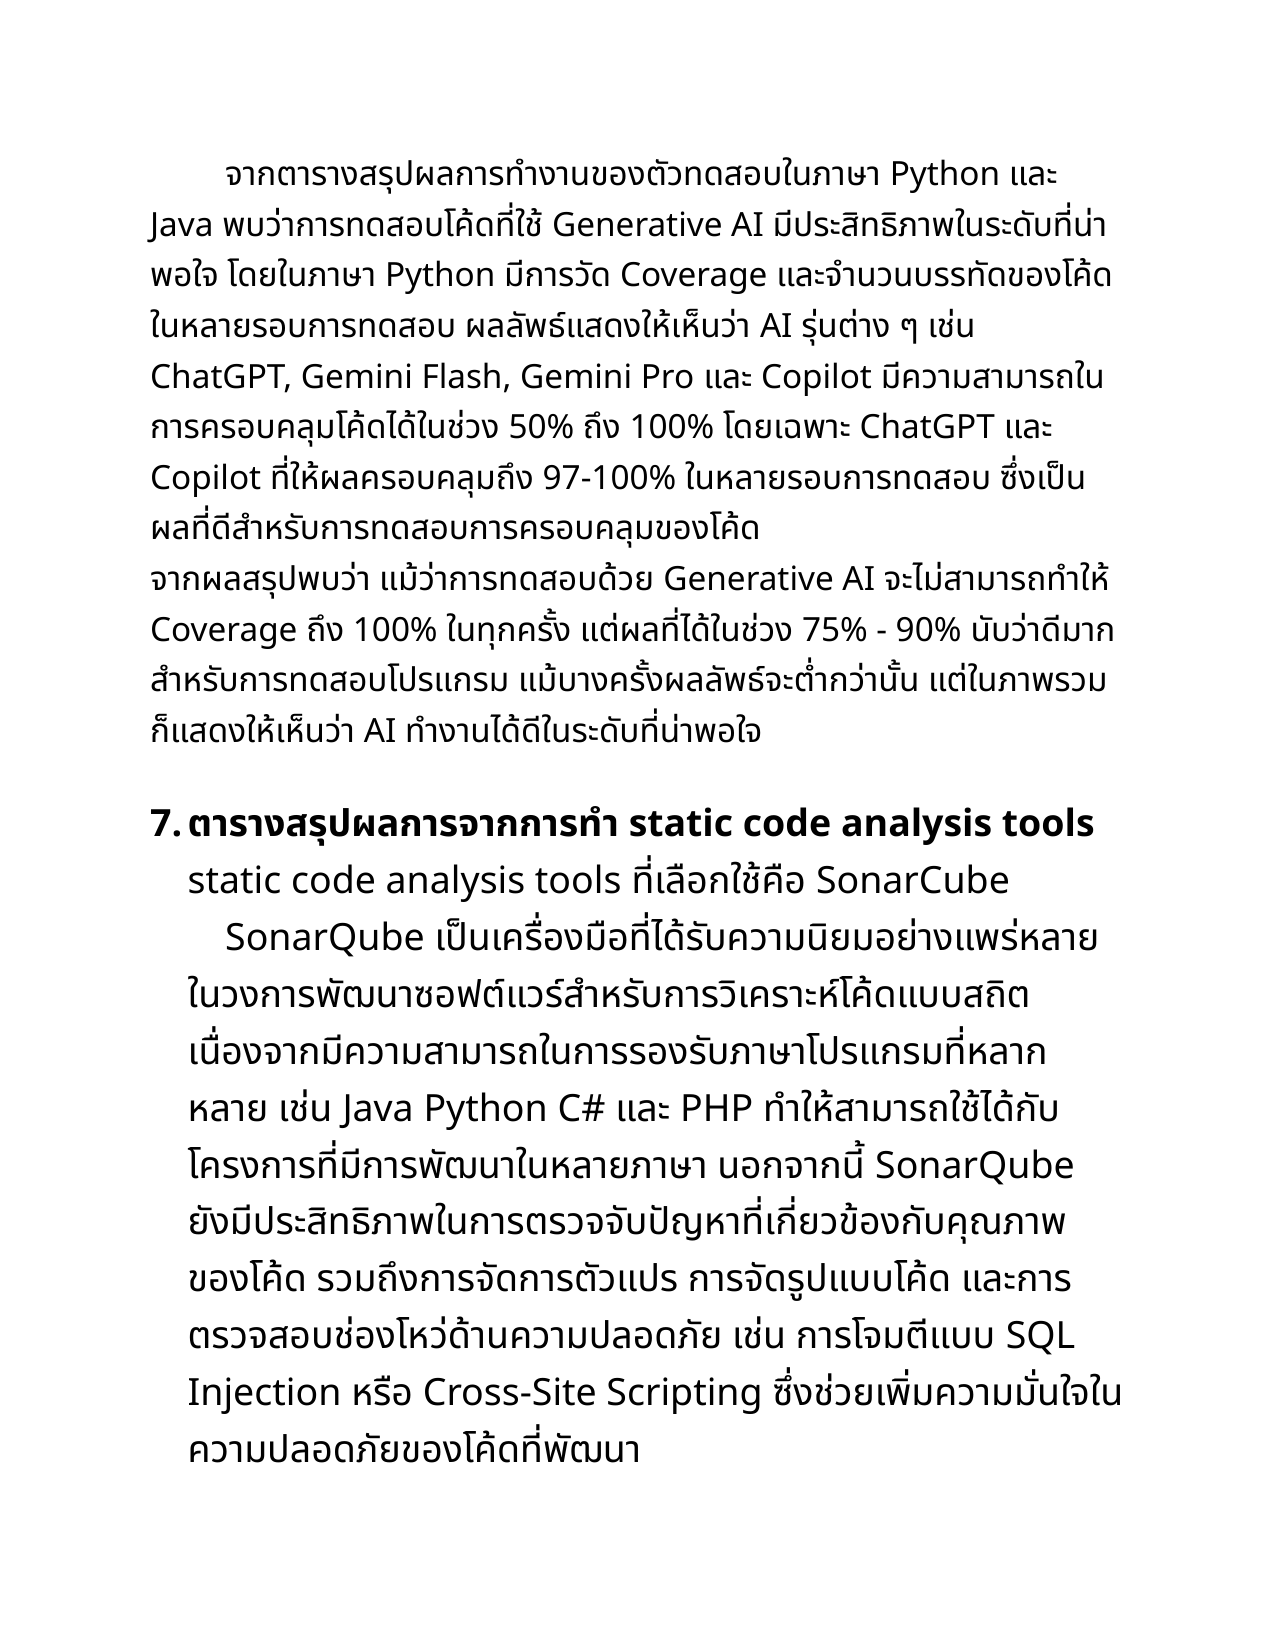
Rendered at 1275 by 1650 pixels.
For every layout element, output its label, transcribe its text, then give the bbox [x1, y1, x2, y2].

text จากผลสรุปพบว่า แม้ว่าการทดสอบด้วย Generative AI จะไม่สามารถทำให้ Coverage ถึง 100% ในทุกครั้ง แต่ผลที่ได้ในช่วง 75% - 90% นับว่าดีมากสำหรับการทดสอบโปรแกรม แม้บางครั้งผลลัพธ์จะต่ำกว่านั้น แต่ในภาพรวมก็แสดงให้เห็นว่า AI ทำงานได้ดีในระดับที่น่าพอใจ [150, 555, 1125, 757]
list SonarQube เป็นเครื่องมือที่ได้รับความนิยมอย่างแพร่หลายในวงการพัฒนาซอฟต์แวร์สำหรับการวิเคราะห์โค้ดแบบสถิต เนื่องจากมีความสามารถในการรองรับภาษาโปรแกรมที่หลากหลาย เช่น Java Python C# และ PHP ทำให้สามารถใช้ได้กับโครงการที่มีการพัฒนาในหลายภาษา นอกจากนี้ SonarQube ยังมีประสิทธิภาพในการตรวจจับปัญหาที่เกี่ยวข้องกับคุณภาพของโค้ด รวมถึงการจัดการตัวแปร การจัดรูปแบบโค้ด และการตรวจสอบช่องโหว่ด้านความปลอดภัย เช่น การโจมตีแบบ SQL Injection หรือ Cross-Site Scripting ซึ่งช่วยเพิ่มความมั่นใจในความปลอดภัยของโค้ดที่พัฒนา [187, 911, 1125, 1479]
list ตารางสรุปผลการจากการทำ static code analysis tools [150, 797, 1125, 854]
text จากตารางสรุปผลการทำงานของตัวทดสอบในภาษา Python และ Java พบว่าการทดสอบโค้ดที่ใช้ Generative AI มีประสิทธิภาพในระดับที่น่าพอใจ โดยในภาษา Python มีการวัด Coverage และจำนวนบรรทัดของโค้ดในหลายรอบการทดสอบ ผลลัพธ์แสดงให้เห็นว่า AI รุ่นต่าง ๆ เช่น ChatGPT, Gemini Flash, Gemini Pro และ Copilot มีความสามารถในการครอบคลุมโค้ดได้ในช่วง 50% ถึง 100% โดยเฉพาะ ChatGPT และ Copilot ที่ให้ผลครอบคลุมถึง 97-100% ในหลายรอบการทดสอบ ซึ่งเป็นผลที่ดีสำหรับการทดสอบการครอบคลุมของโค้ด [150, 150, 1125, 555]
list static code analysis tools ที่เลือกใช้คือ SonarCube [187, 854, 1125, 911]
